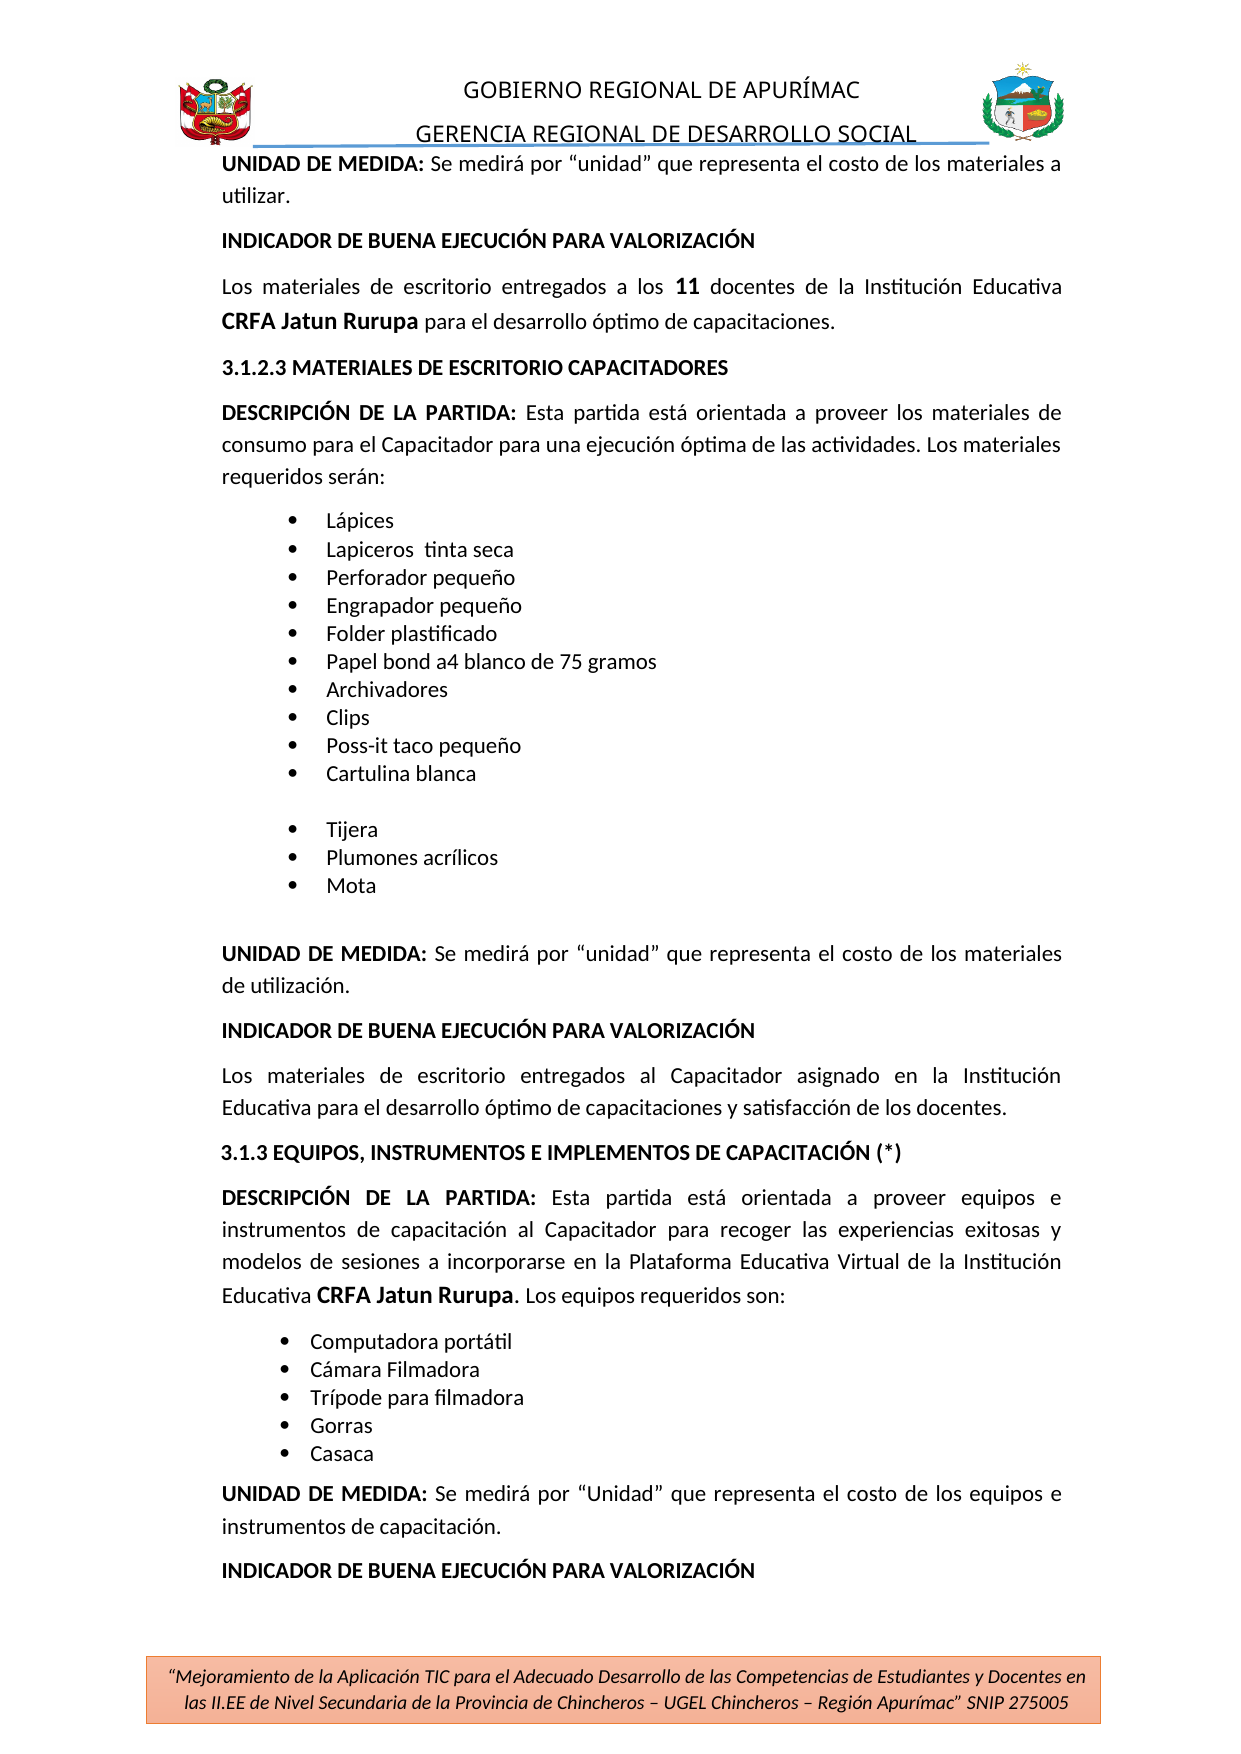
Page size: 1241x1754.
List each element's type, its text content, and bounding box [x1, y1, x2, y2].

text INDICADOR DE BUENA EJECUCIÓN PARA VALORIZACIÓN [221, 1556, 1063, 1584]
list Tijera [288, 815, 1063, 843]
text DESCRIPCIÓN DE LA PARTIDA: Esta partida está orientada a proveer los materiales de consumo para el Capacitador para una ejecución óptima de las actividades. Los materiales requeridos serán: [222, 398, 1063, 490]
list Cámara Filmadora [281, 1355, 1063, 1383]
list Computadora portátil [281, 1327, 1063, 1355]
list Archivadores [288, 675, 1063, 703]
list Plumones acrílicos [288, 843, 1063, 871]
list Lápices [288, 507, 1063, 535]
text 3.1.2.3 MATERIALES DE ESCRITORIO CAPACITADORES [222, 353, 1063, 381]
list Poss-it taco pequeño [288, 731, 1063, 759]
list Lapiceros tinta seca [288, 535, 1063, 563]
text INDICADOR DE BUENA EJECUCIÓN PARA VALORIZACIÓN [221, 226, 1063, 254]
list Engrapador pequeño [288, 591, 1063, 619]
list Clips [288, 703, 1063, 731]
list Trípode para filmadora [281, 1383, 1063, 1411]
text 3.1.3 EQUIPOS, INSTRUMENTOS E IMPLEMENTOS DE CAPACITACIÓN (*) [220, 1138, 1063, 1166]
list Gorras [281, 1411, 1063, 1439]
list Cartulina blanca [288, 759, 1063, 787]
list Papel bond a4 blanco de 75 gramos [288, 647, 1063, 675]
list Casaca [281, 1439, 1063, 1467]
text Los materiales de escritorio entregados al Capacitador asignado en la Institución Educativa para el desarrollo óptimo de capacitaciones y satisfacción de los docentes. [222, 1061, 1063, 1121]
picture [174, 77, 256, 147]
text UNIDAD DE MEDIDA: Se medirá por “unidad” que representa el costo de los materiales de utilización. [222, 939, 1063, 1000]
list Mota [288, 871, 1063, 899]
text DESCRIPCIÓN DE LA PARTIDA: Esta partida está orientada a proveer equipos e instrumentos de capacitación al Capacitador para recoger las experiencias exitosas y modelos de sesiones a incorporarse en la Plataforma Educativa Virtual de la Institución Educativa CRFA Jatun Rurupa. Los equipos requeridos son: [222, 1183, 1063, 1310]
text INDICADOR DE BUENA EJECUCIÓN PARA VALORIZACIÓN [221, 1016, 1063, 1044]
list Folder plastificado [288, 619, 1063, 647]
list Perforador pequeño [288, 563, 1063, 591]
text Los materiales de escritorio entregados a los 11 docentes de la Institución Educativa CRFA Jatun Rurupa para el desarrollo óptimo de capacitaciones. [222, 270, 1063, 336]
text UNIDAD DE MEDIDA: Se medirá por “unidad” que representa el costo de los materiales a utilizar. [222, 149, 1063, 209]
text UNIDAD DE MEDIDA: Se medirá por “Unidad” que representa el costo de los equipos e instrumentos de capacitación. [222, 1479, 1063, 1540]
picture [982, 61, 1064, 141]
